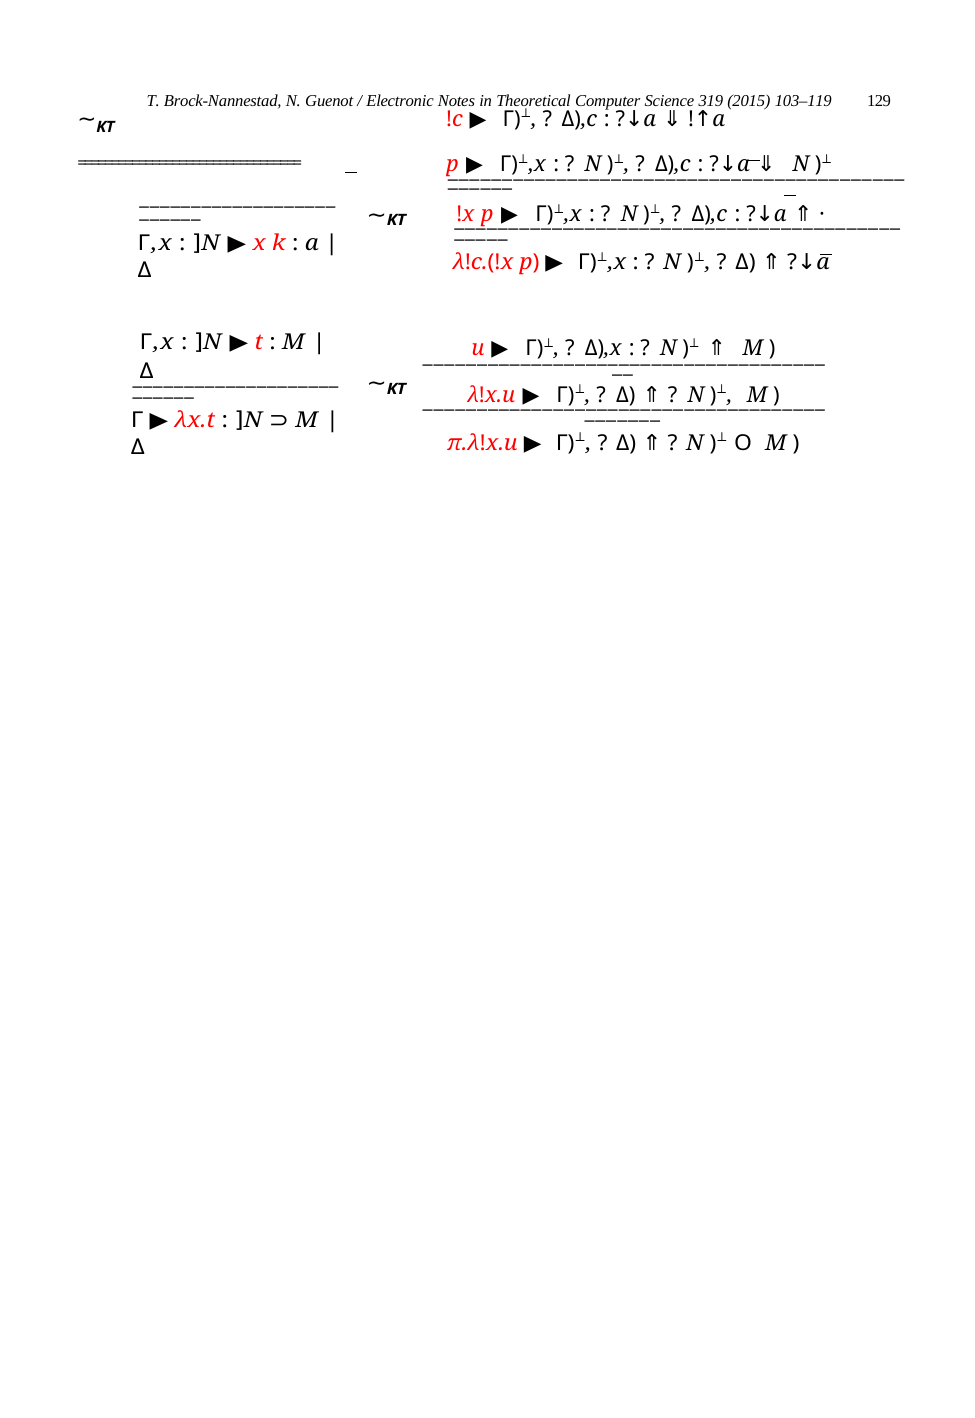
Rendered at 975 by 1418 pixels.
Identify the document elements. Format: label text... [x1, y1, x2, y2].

text ~KT [366, 370, 416, 399]
text λ!x.u ▶ Γ)⊥, ? Δ) ⇑ ? N )⊥, M ) [420, 383, 827, 407]
text −−−−−−−−−−−−−−−−−−−−−−−−−−−−−−−−−−−−−−−−−−−− [420, 407, 827, 428]
text !x p ▶ Γ)⊥,x : ? N )⊥, ? Δ),c : ?↓a ⇑ · [456, 201, 910, 226]
text Γ ▶ λx.t : ]N ⊃ M | Δ [131, 405, 346, 460]
text λ!c.(!x p) ▶ Γ)⊥,x : ? N )⊥, ? Δ) ⇑ ?↓a [452, 247, 910, 275]
text −−−−−−−−−−−−−−−−−−−−−−−−− [137, 201, 346, 228]
text p ▶ Γ)⊥,x : ? N )⊥, ? Δ),c : ?↓a ⇓ N )⊥ [446, 148, 910, 177]
text −−−−−−−−−−−−−−−−−−−−−−−−−−−−−−−−−−−−−−−−−−−−−− [452, 226, 910, 247]
text −−−−−−−−−−−−−−−−−−−−−−−−−−−−−−−−−−−−−−−−−−−−−−−− [446, 177, 910, 197]
text !c ▶ Γ)⊥, ? Δ),c : ?↓a ⇓ !↑a [446, 108, 910, 131]
text ~KT ================================= [77, 108, 346, 172]
text Γ,x : ]N ▶ t : M | Δ [139, 326, 346, 384]
text π.λ!x.u ▶ Γ)⊥, ? Δ) ⇑ ? N )⊥ O M ) [420, 428, 827, 456]
text Γ,x : ]N ▶ x k : a | Δ [137, 228, 346, 283]
text u ▶ Γ)⊥, ? Δ),x : ? N )⊥ ⇑ M ) [420, 333, 827, 362]
text −−−−−−−−−−−−−−−−−−−−−−−−−− [131, 384, 346, 405]
text −−−−−−−−−−−−−−−−−−−−−−−−−−−−−−−−−−−−−−− [420, 362, 827, 383]
text ~KT [366, 202, 416, 231]
